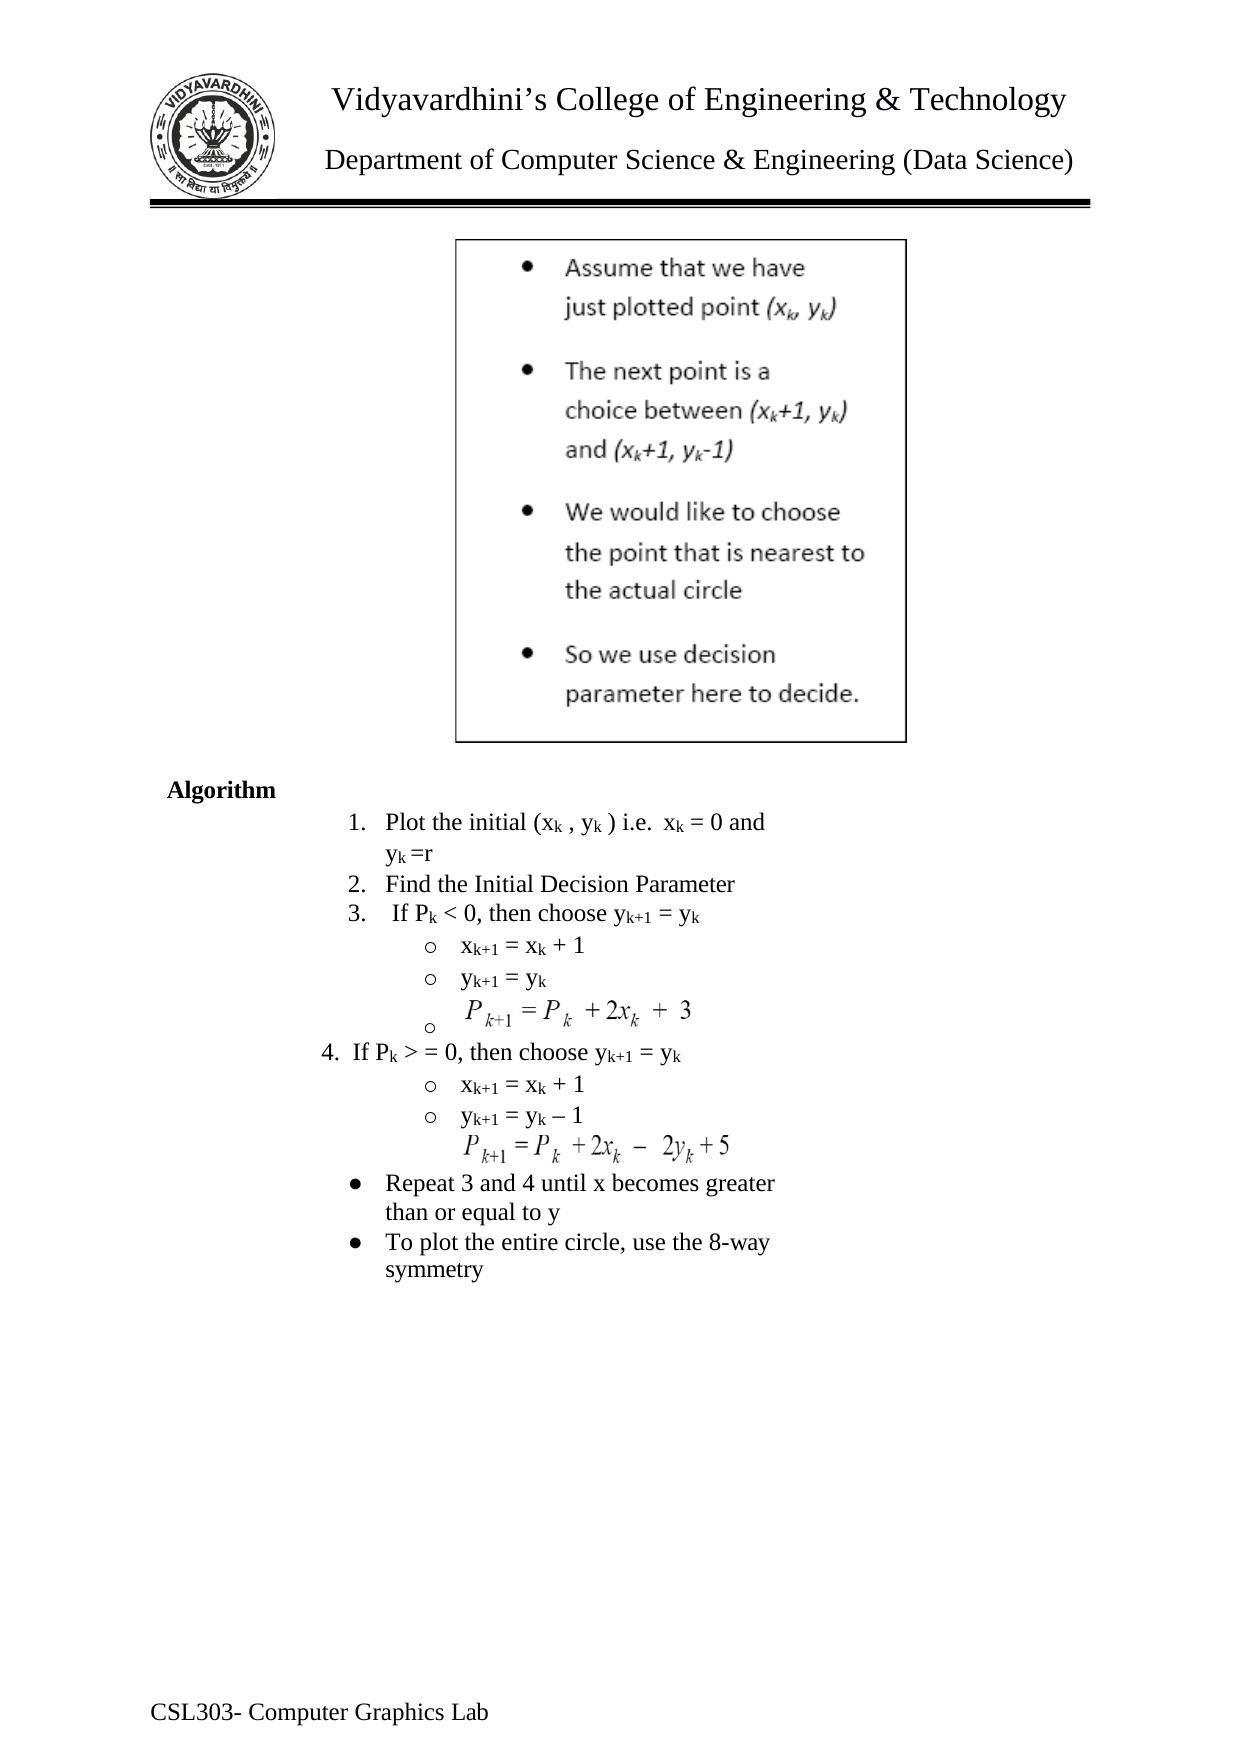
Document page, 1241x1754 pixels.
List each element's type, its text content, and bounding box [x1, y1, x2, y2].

table_cell Algorithm [161, 760, 912, 807]
picture [455, 239, 907, 743]
picture [150, 73, 275, 199]
picture [464, 1000, 691, 1027]
table_header [161, 239, 912, 760]
picture [463, 1135, 729, 1163]
table_cell Plot the initial (xk , yk ) i.e. xk = 0 and yk =r Find the Initial Decision Parameter If Pk < 0, then choose yk+1 = yk xk+1 = xk + 1 yk+1 = yk ​ If Pk > = 0, then choose yk+1 = yk xk+1 = xk + 1 yk+1 = yk – 1 Repeat 3 and 4 until x becomes greater than or equal to y To plot the entire circle, use the 8-way symmetry [161, 807, 912, 1283]
